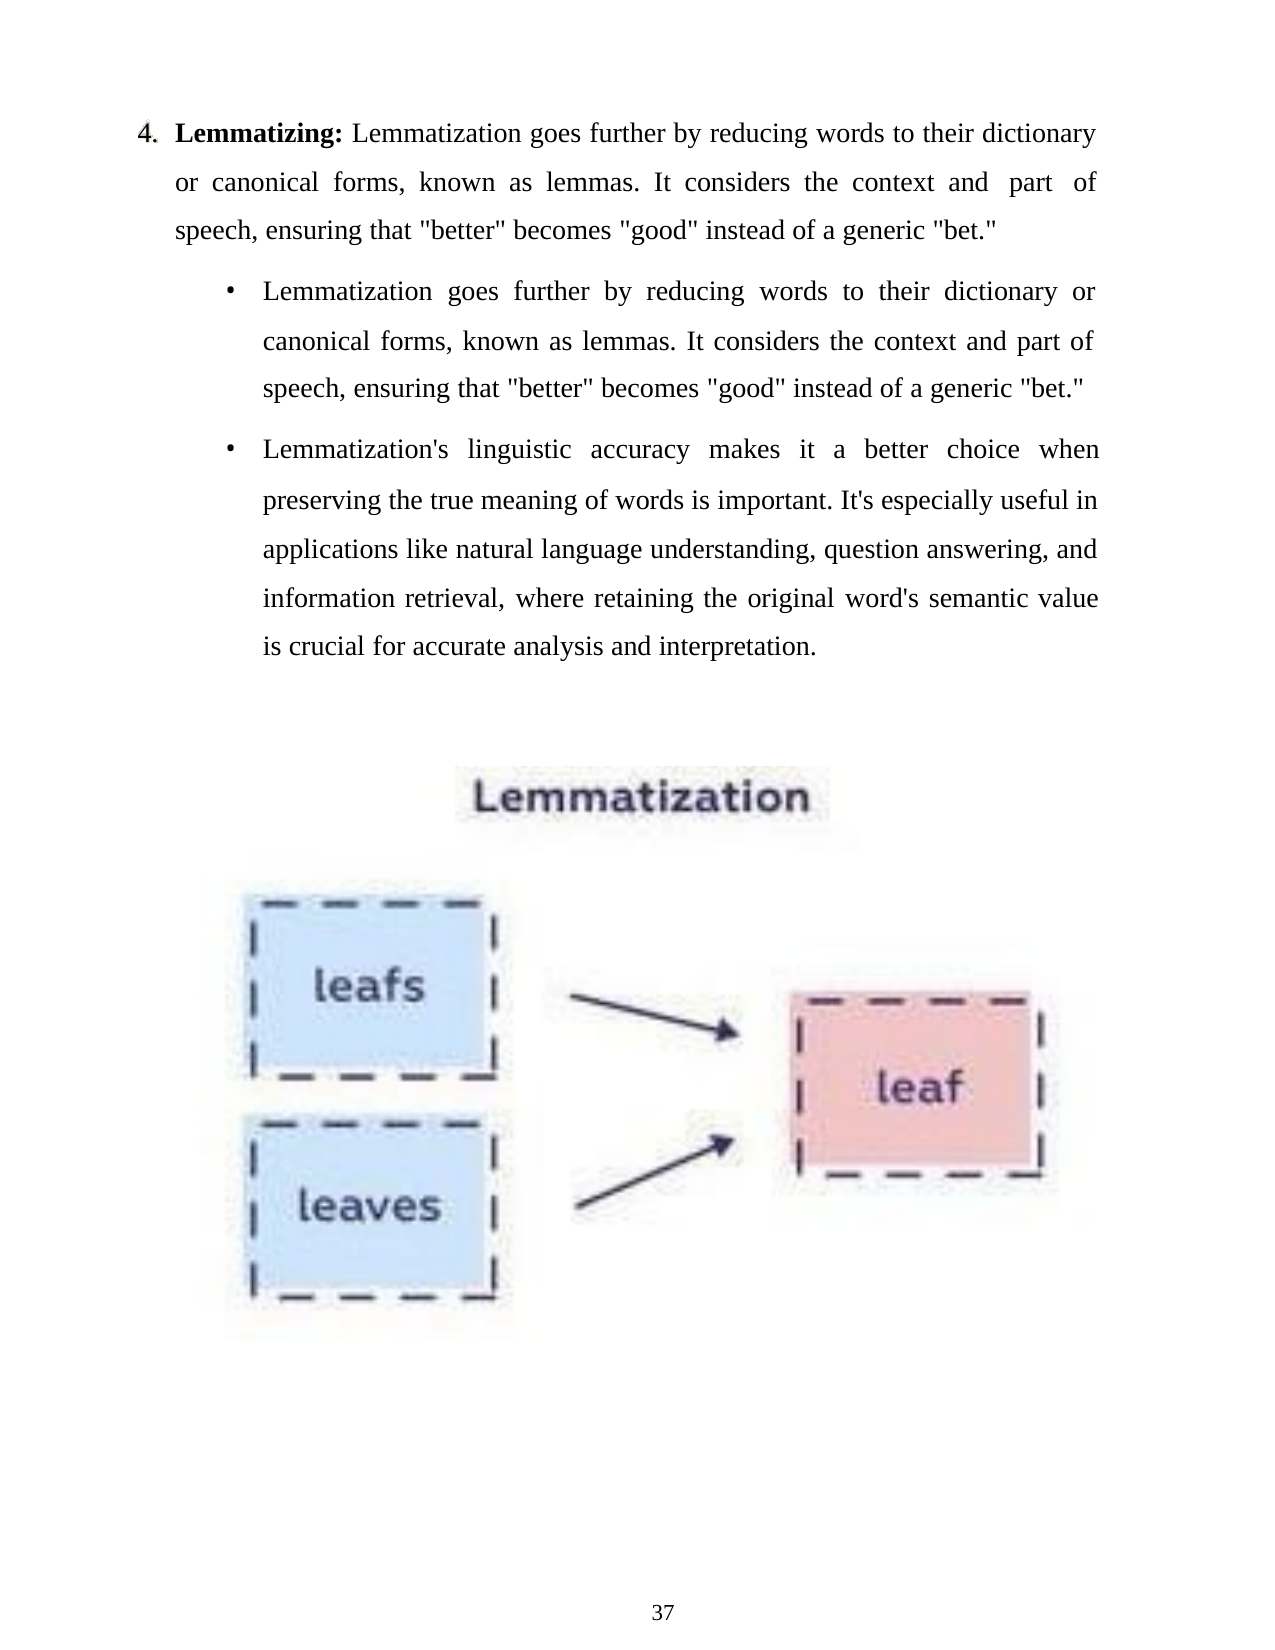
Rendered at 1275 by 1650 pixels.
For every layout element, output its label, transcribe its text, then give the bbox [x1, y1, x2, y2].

list Lemmatization goes further by reducing words to their dictionary or canonical forms, known as lemmas. It considers the context and part of speech, ensuring that "better" becomes "good" instead of a generic "bet." [225, 270, 1096, 404]
picture [198, 766, 1093, 1344]
list Lemmatizing: Lemmatization goes further by reducing words to their dictionary or canonical forms, known as lemmas. It considers the context and part of speech, ensuring that "better" becomes "good" instead of a generic "bet." [137, 116, 1097, 246]
list Lemmatization's linguistic accuracy makes it a better choice when preserving the true meaning of words is important. It's especially useful in applications like natural language understanding, question answering, and information retrieval, where retaining the original word's semantic value is crucial for accurate analysis and interpretation. [225, 428, 1099, 662]
